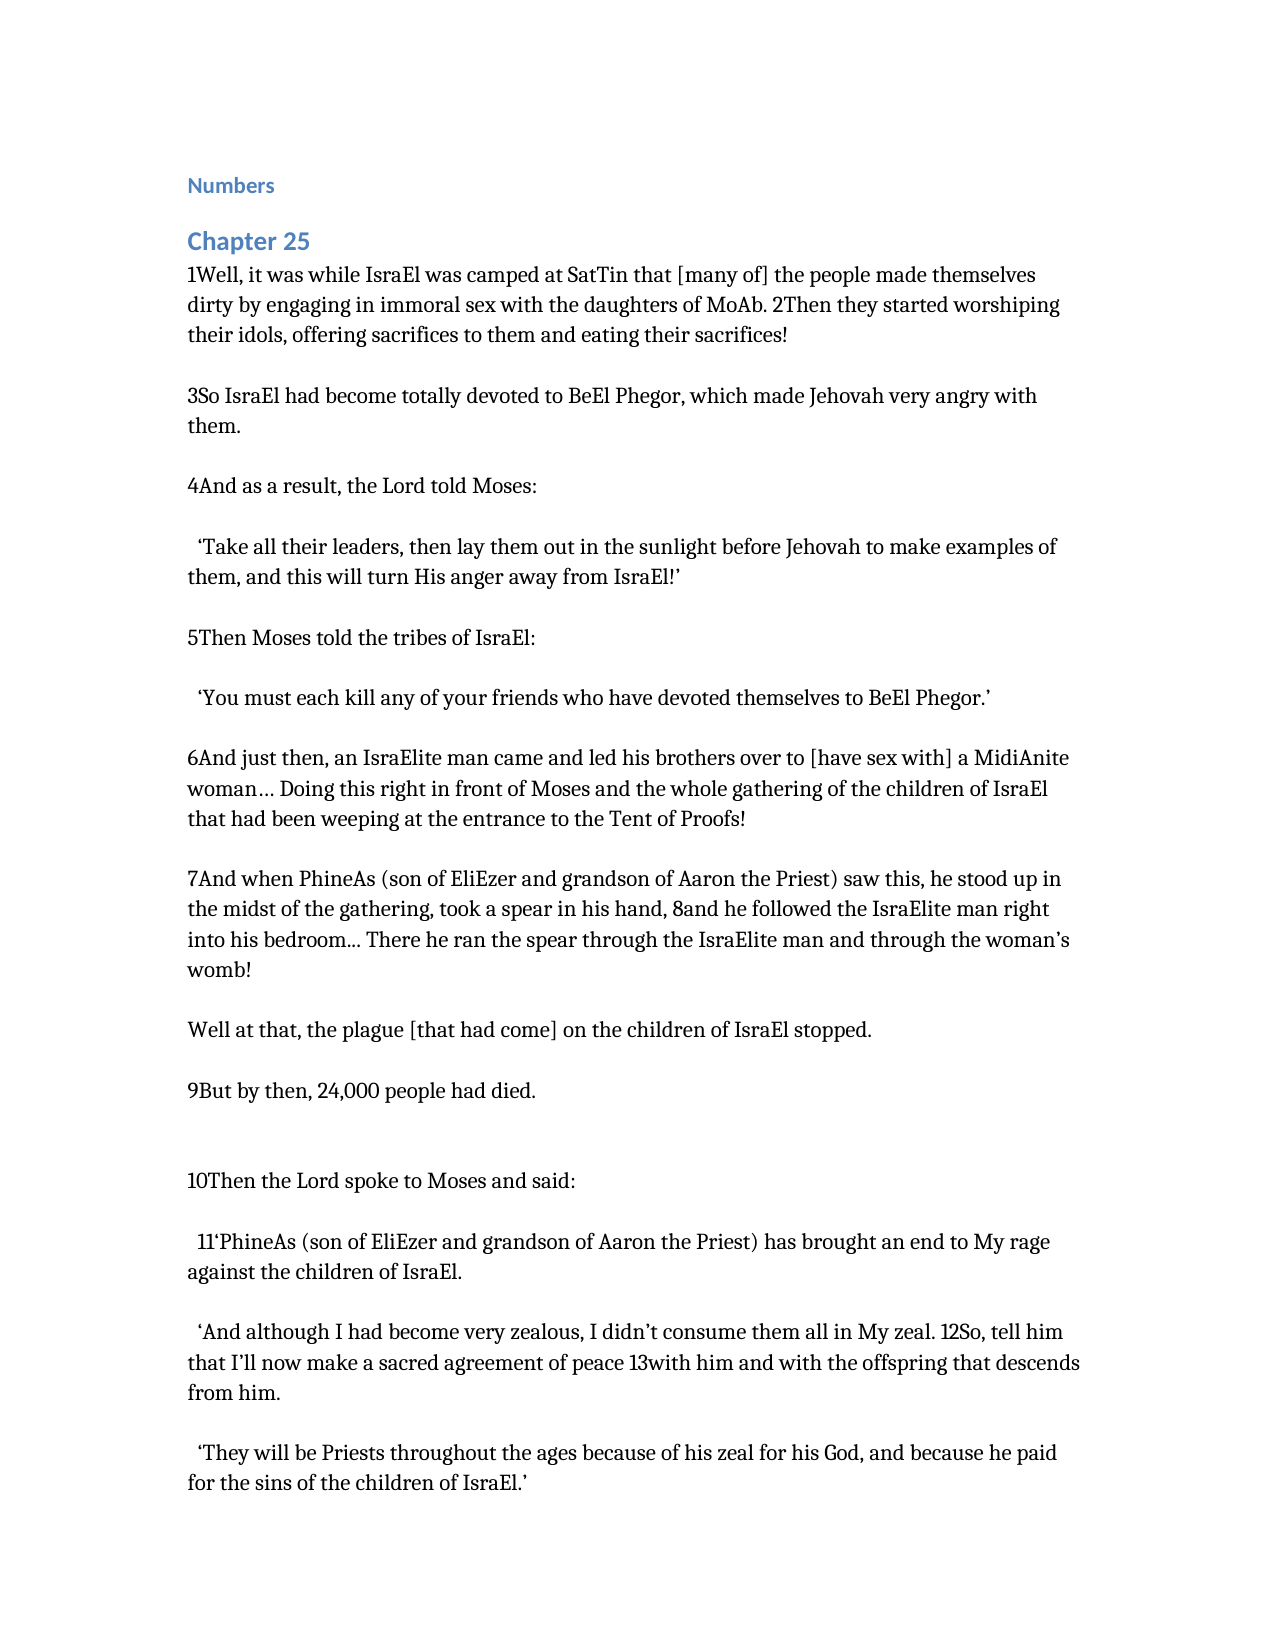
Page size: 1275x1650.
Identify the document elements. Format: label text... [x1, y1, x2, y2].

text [187, 262, 1087, 1496]
subtitle Numbers [187, 171, 1087, 199]
subtitle Chapter 25 [187, 224, 1087, 257]
